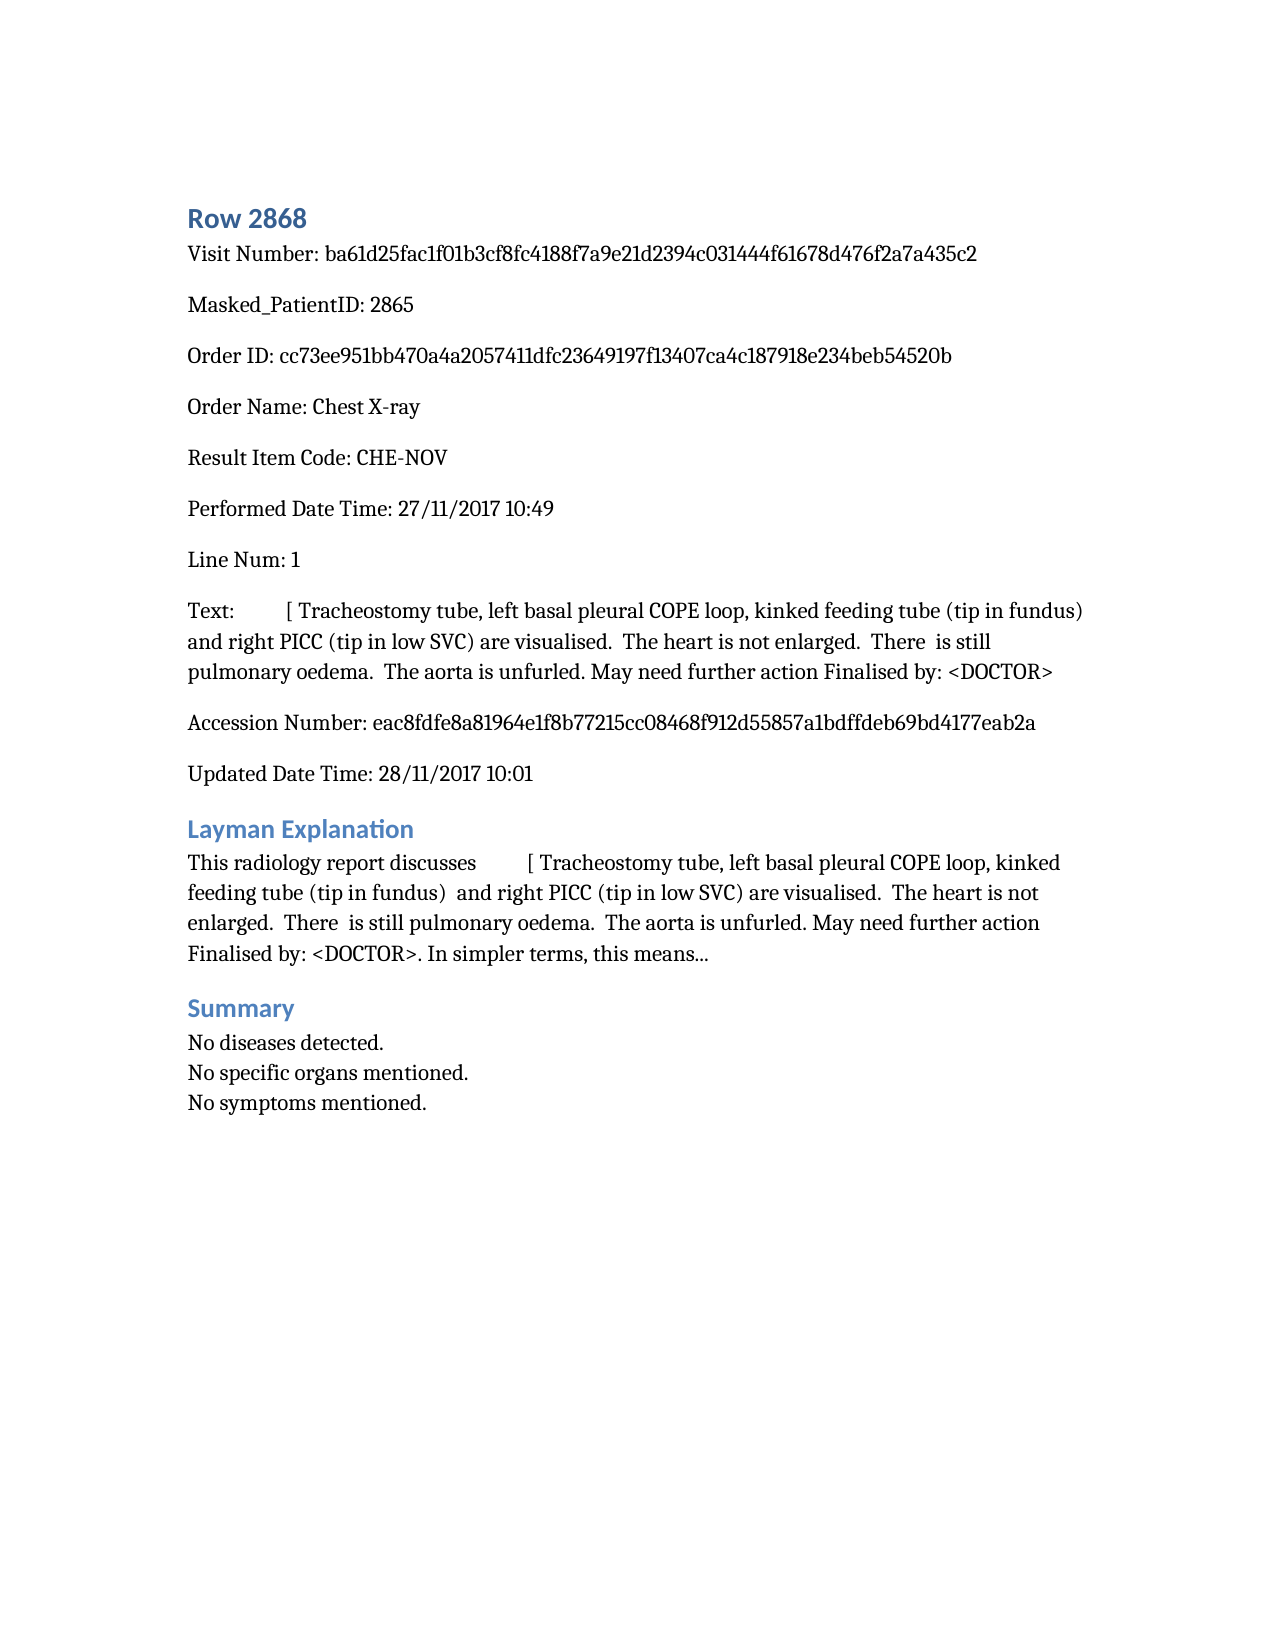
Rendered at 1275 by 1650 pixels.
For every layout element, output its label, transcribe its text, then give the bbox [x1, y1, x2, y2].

text Result Item Code: CHE-NOV [187, 445, 1087, 471]
text Text: [ Tracheostomy tube, left basal pleural COPE loop, kinked feeding tube (tip in fundus) and right PICC (tip in low SVC) are visualised. The heart is not enlarged. There is still pulmonary oedema. The aorta is unfurled. May need further action Finalised by: <DOCTOR> [187, 598, 1087, 685]
text Order ID: cc73ee951bb470a4a2057411dfc23649197f13407ca4c187918e234beb54520b [187, 343, 1087, 369]
text Performed Date Time: 27/11/2017 10:49 [187, 496, 1087, 522]
subtitle Row 2868 [187, 200, 1087, 236]
text Accession Number: eac8fdfe8a81964e1f8b77215cc08468f912d55857a1bdffdeb69bd4177eab2a [187, 710, 1087, 736]
subtitle Summary [187, 991, 1087, 1024]
text No diseases detected. No specific organs mentioned. No symptoms mentioned. [187, 1029, 1087, 1116]
subtitle Layman Explanation [187, 812, 1087, 845]
text Order Name: Chest X-ray [187, 394, 1087, 420]
text This radiology report discusses [ Tracheostomy tube, left basal pleural COPE loop, kinked feeding tube (tip in fundus) and right PICC (tip in low SVC) are visualised. The heart is not enlarged. There is still pulmonary oedema. The aorta is unfurled. May need further action Finalised by: <DOCTOR>. In simpler terms, this means... [187, 850, 1087, 967]
text Masked_PatientID: 2865 [187, 292, 1087, 318]
text Updated Date Time: 28/11/2017 10:01 [187, 761, 1087, 787]
text Line Num: 1 [187, 547, 1087, 573]
text Visit Number: ba61d25fac1f01b3cf8fc4188f7a9e21d2394c031444f61678d476f2a7a435c2 [187, 241, 1087, 267]
